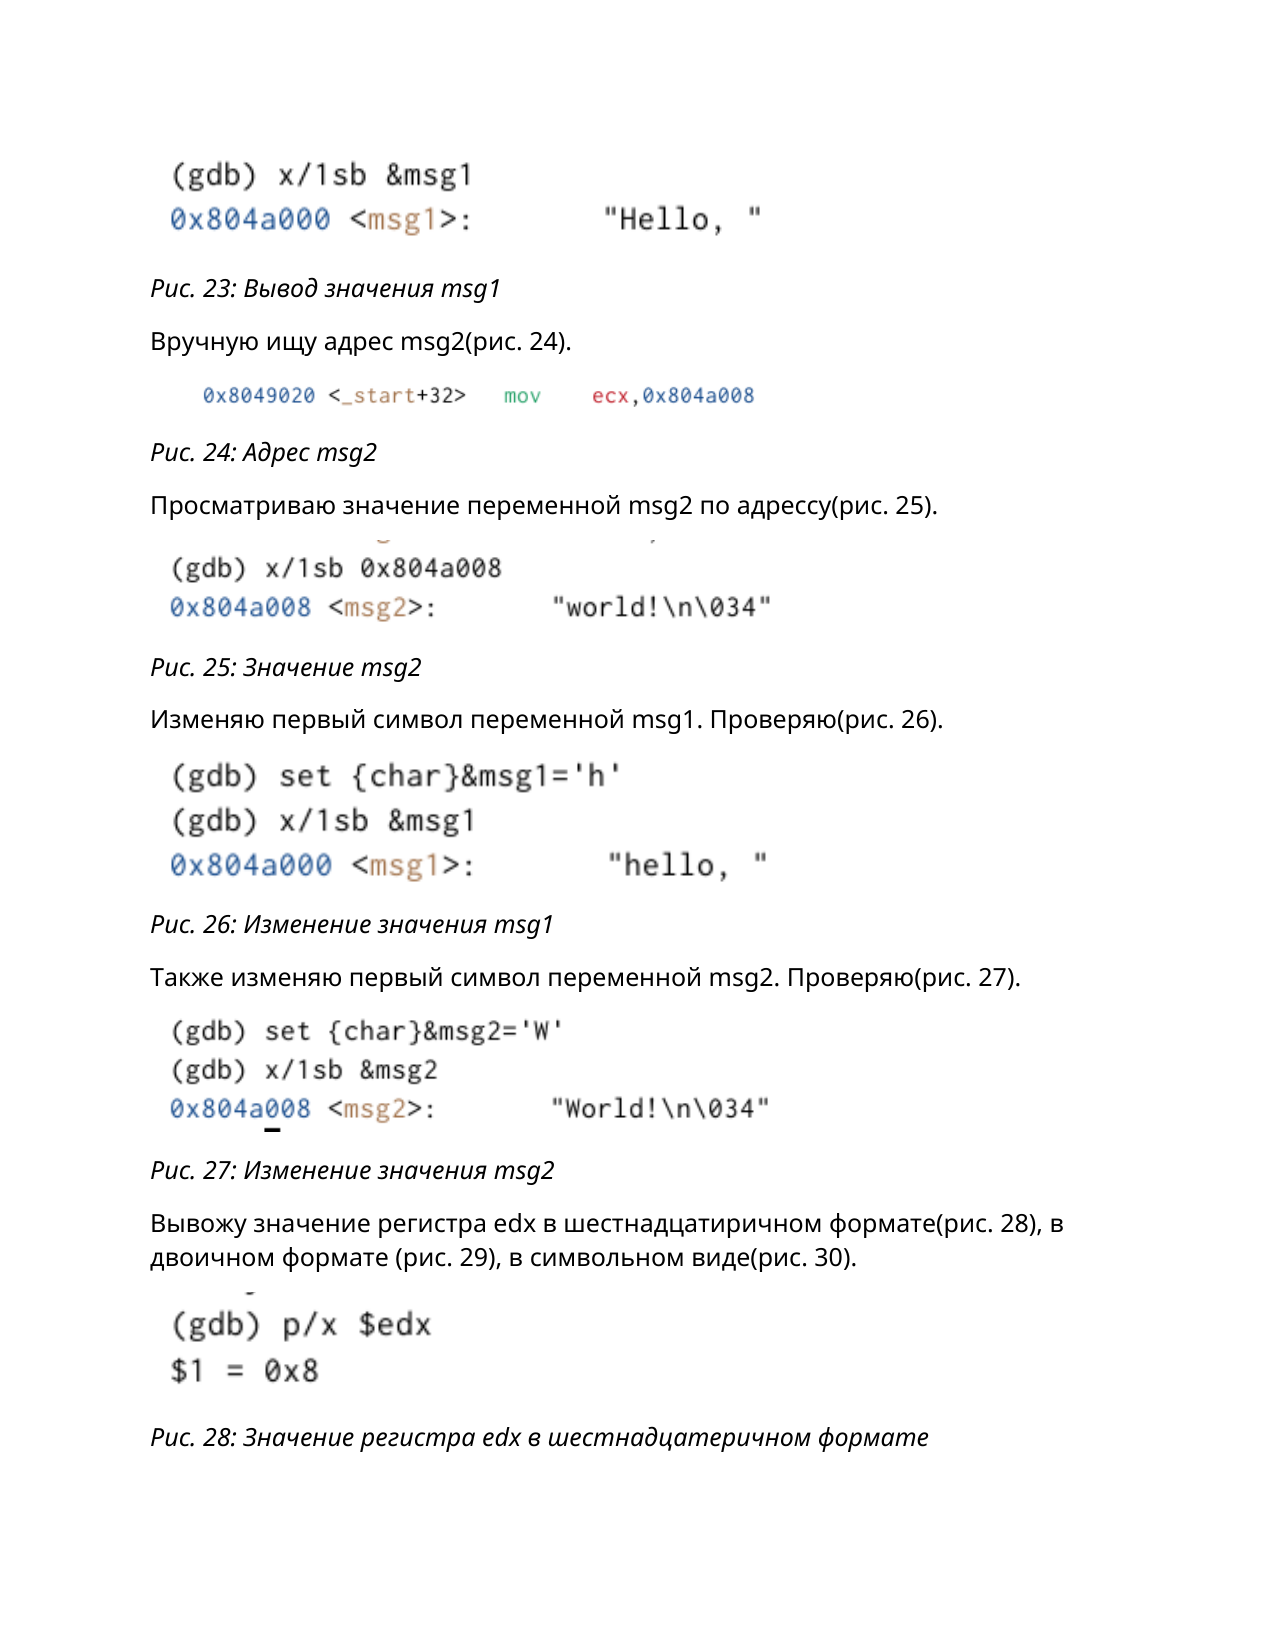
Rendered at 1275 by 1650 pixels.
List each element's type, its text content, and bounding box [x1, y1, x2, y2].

picture [168, 540, 782, 629]
picture [168, 150, 782, 250]
text Рис. 24: Адрес msg2 [150, 435, 1125, 469]
text Изменяю первый символ переменной msg1. Проверяю(рис. 26). [150, 702, 1125, 736]
text Также изменяю первый символ переменной msg2. Проверяю(рис. 27). [150, 959, 1125, 993]
text Просматриваю значение переменной msg2 по адрессу(рис. 25). [150, 487, 1125, 522]
text Вручную ищу адрес msg2(рис. 24). [150, 323, 1125, 357]
text Рис. 27: Изменение значения msg2 [150, 1152, 1125, 1186]
text Рис. 25: Значение msg2 [150, 649, 1125, 683]
text Вывожу значение регистра edx в шестнадцатиричном формате(рис. 28), в двоичном формате (рис. 29), в символьном виде(рис. 30). [150, 1205, 1125, 1273]
text Рис. 23: Вывод значения msg1 [150, 271, 1125, 305]
picture [168, 754, 782, 886]
picture [168, 1292, 446, 1399]
picture [168, 1012, 782, 1132]
text Рис. 26: Изменение значения msg1 [150, 907, 1125, 941]
picture [168, 376, 782, 414]
text Рис. 28: Значение регистра edx в шестнадцатеричном формате [150, 1419, 1125, 1453]
